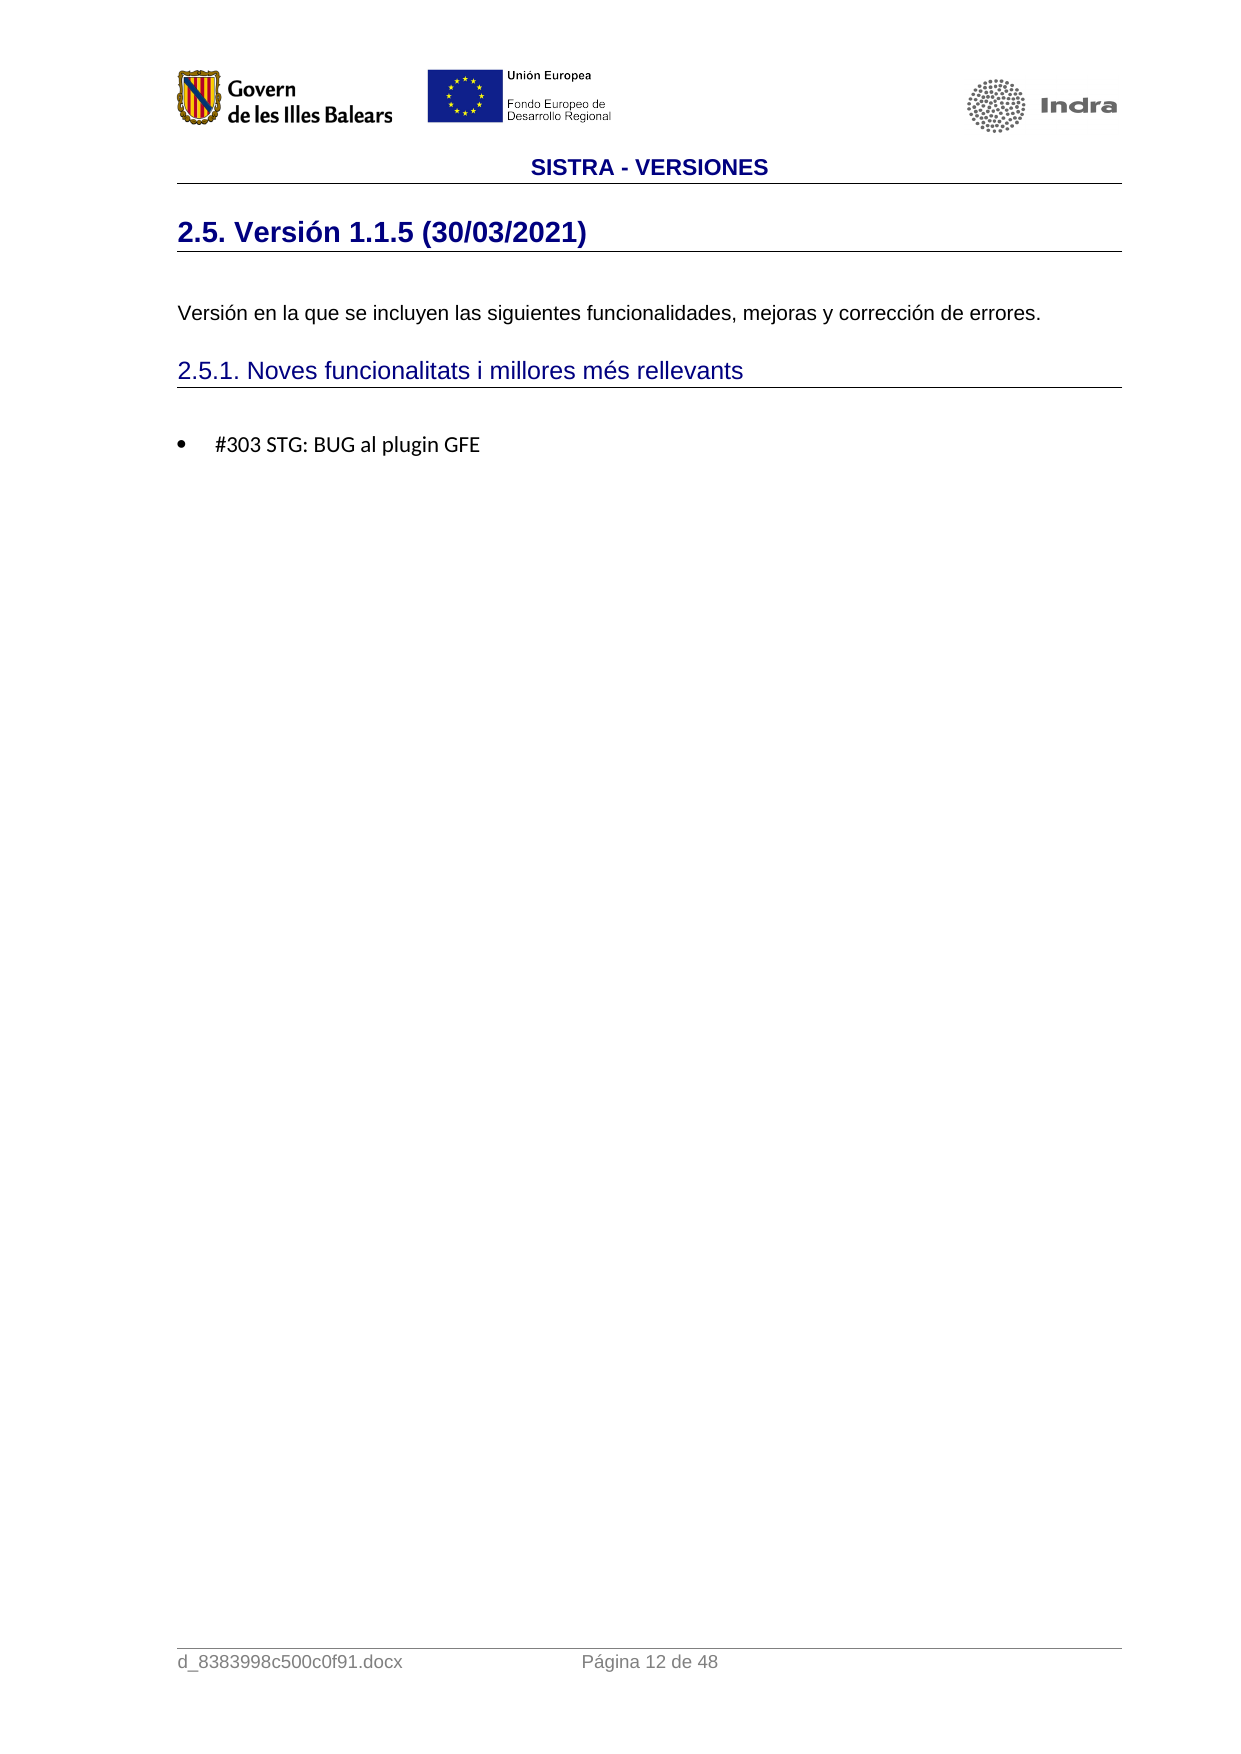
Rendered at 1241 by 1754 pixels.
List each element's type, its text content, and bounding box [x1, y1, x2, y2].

list #303 STG: BUG al plugin GFE [177, 430, 1122, 458]
subtitle Versión 1.1.5 (30/03/2021) [177, 215, 1122, 251]
picture [421, 67, 611, 125]
subtitle Noves funcionalitats i millores més rellevants [177, 356, 1122, 387]
picture [176, 70, 393, 125]
text Versión en la que se incluyen las siguientes funcionalidades, mejoras y corrección de errores. [177, 301, 1122, 324]
